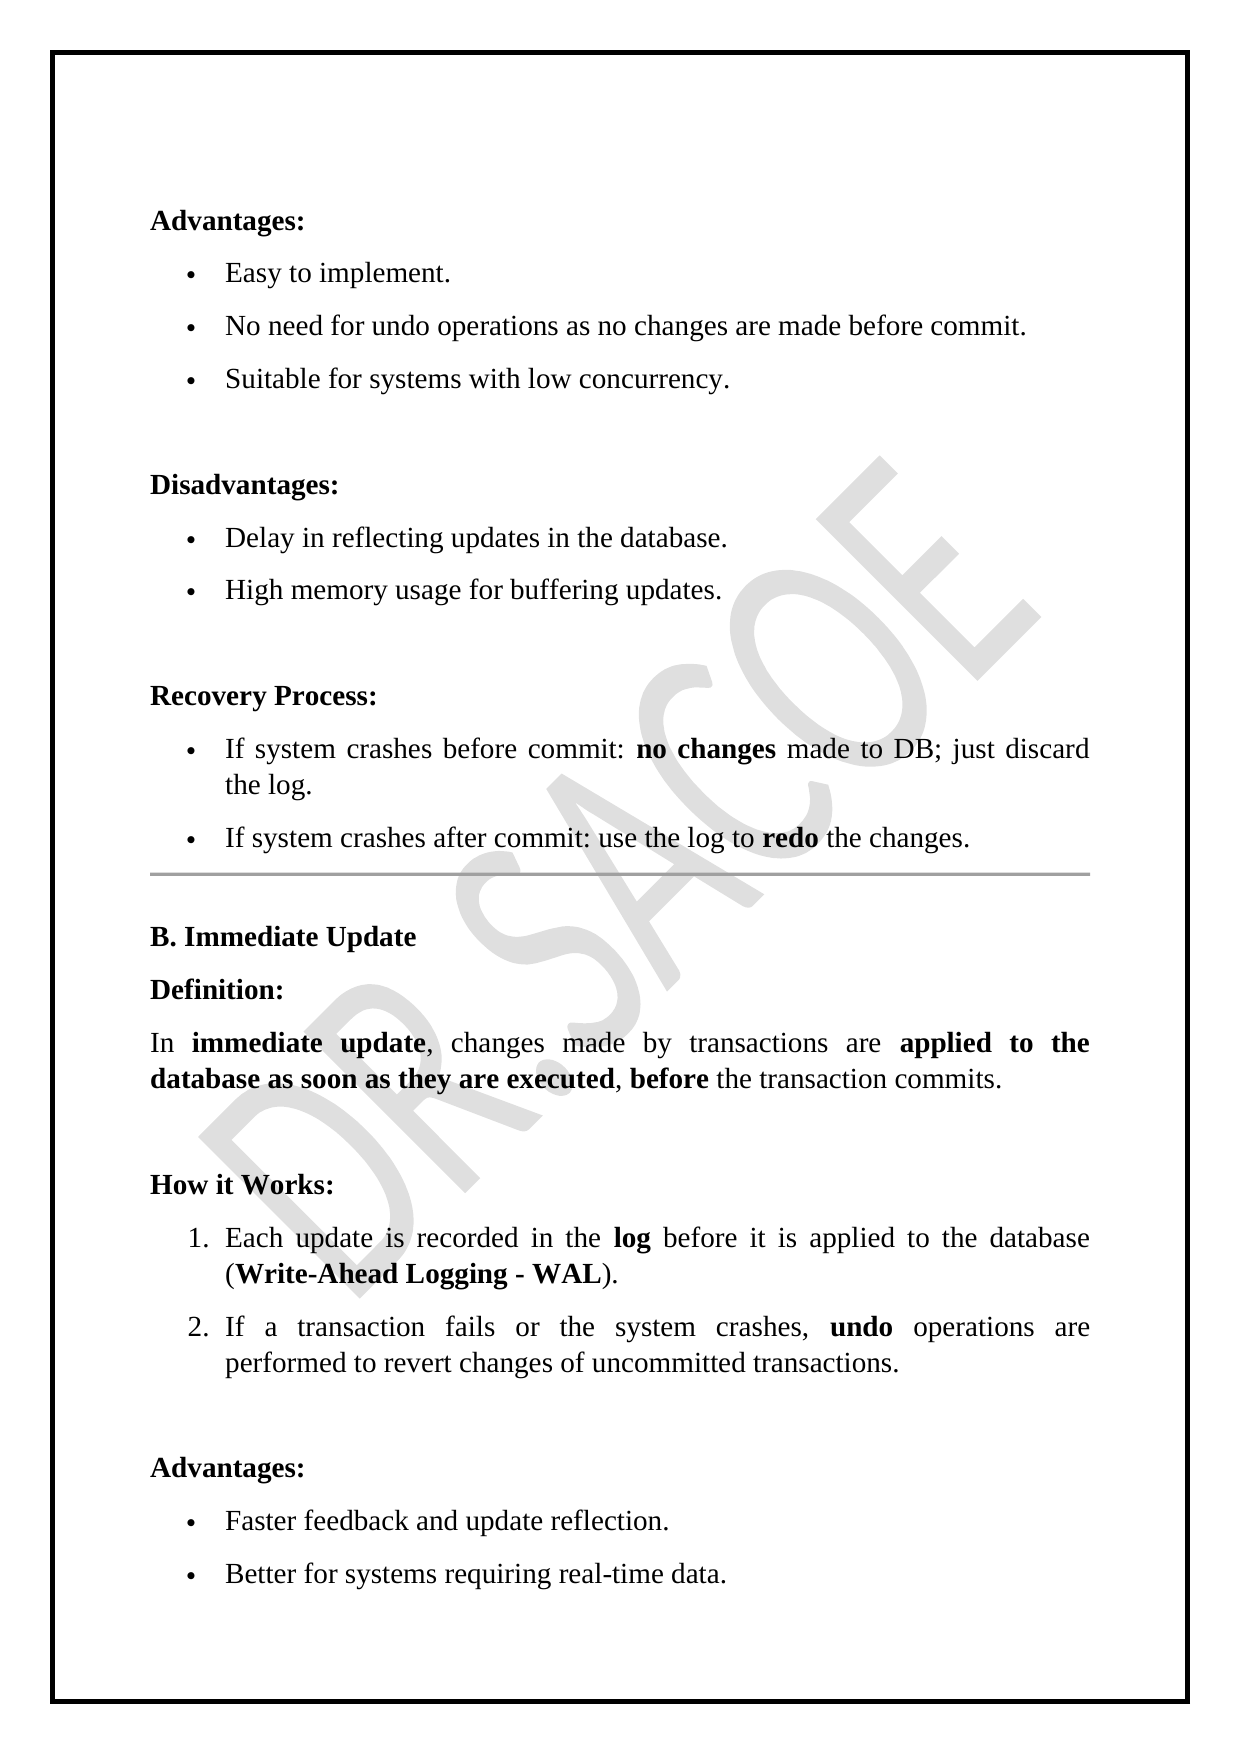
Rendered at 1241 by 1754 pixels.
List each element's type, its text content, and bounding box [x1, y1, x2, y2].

list High memory usage for buffering updates. [187, 572, 1090, 606]
text How it Works: [150, 1167, 1090, 1201]
list If system crashes after commit: use the log to redo the changes. [187, 820, 1090, 853]
list Each update is recorded in the log before it is applied to the database (Write-Ahead Logging - WAL). [187, 1220, 1090, 1289]
text Advantages: [150, 1451, 1090, 1484]
list Better for systems requiring real-time data. [187, 1556, 1090, 1590]
text Disadvantages: [150, 467, 1090, 500]
list Delay in reflecting updates in the database. [187, 520, 1090, 553]
text Recovery Process: [150, 678, 1090, 712]
text In immediate update, changes made by transactions are applied to the database as soon as they are executed, before the transaction commits. [150, 1025, 1090, 1095]
list If a transaction fails or the system crashes, undo operations are performed to revert changes of uncommitted transactions. [187, 1309, 1090, 1378]
list Easy to implement. [187, 256, 1090, 289]
list Suitable for systems with low concurrency. [187, 361, 1090, 395]
list Faster feedback and update reflection. [187, 1503, 1090, 1537]
text B. Immediate Update [150, 919, 1090, 953]
list No need for undo operations as no changes are made before commit. [187, 308, 1090, 342]
text Advantages: [150, 203, 1090, 236]
list If system crashes before commit: no changes made to DB; just discard the log. [187, 731, 1090, 801]
text Definition: [150, 972, 1090, 1006]
